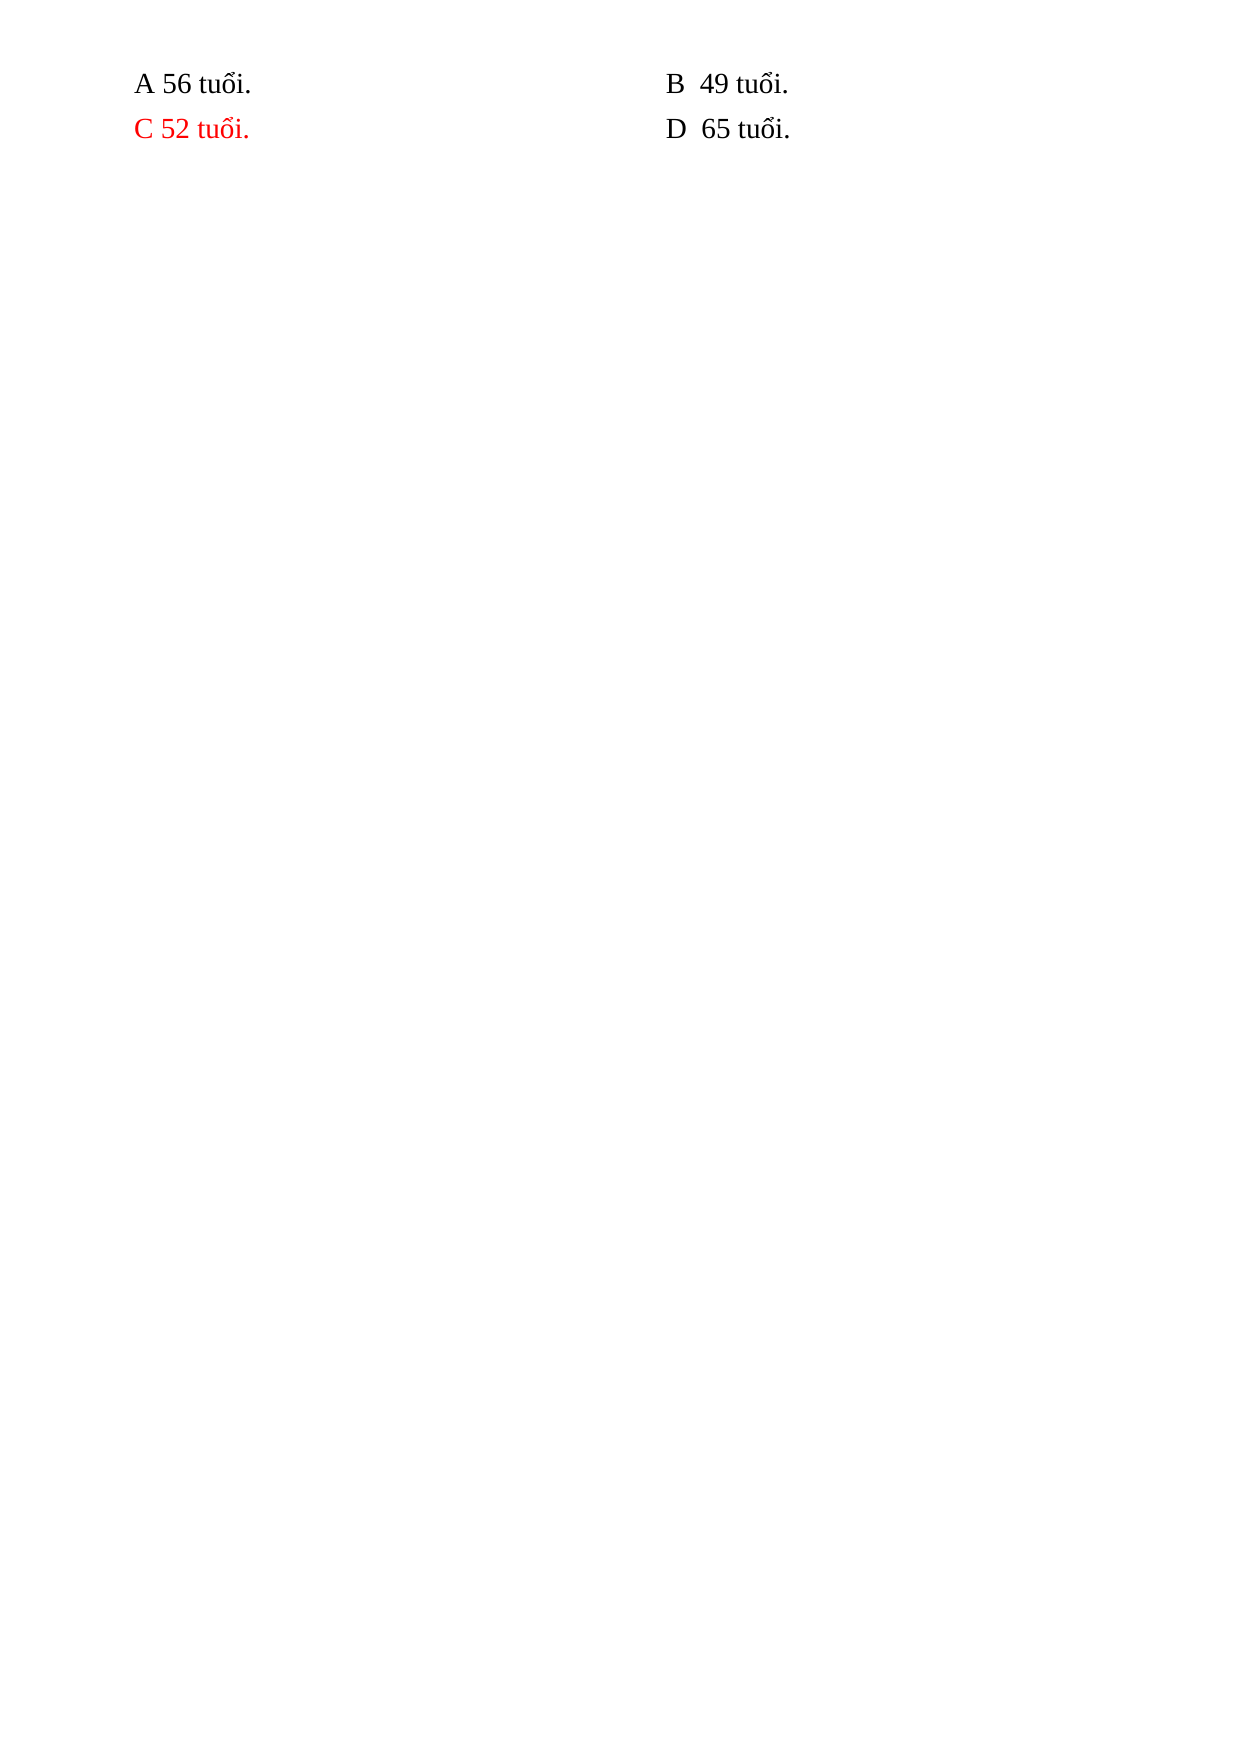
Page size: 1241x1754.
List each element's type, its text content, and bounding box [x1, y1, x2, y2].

text A 56 tuổi. B 49 tuổi. [134, 67, 1221, 100]
text C 52 tuổi. D 65 tuổi. [134, 111, 1221, 145]
